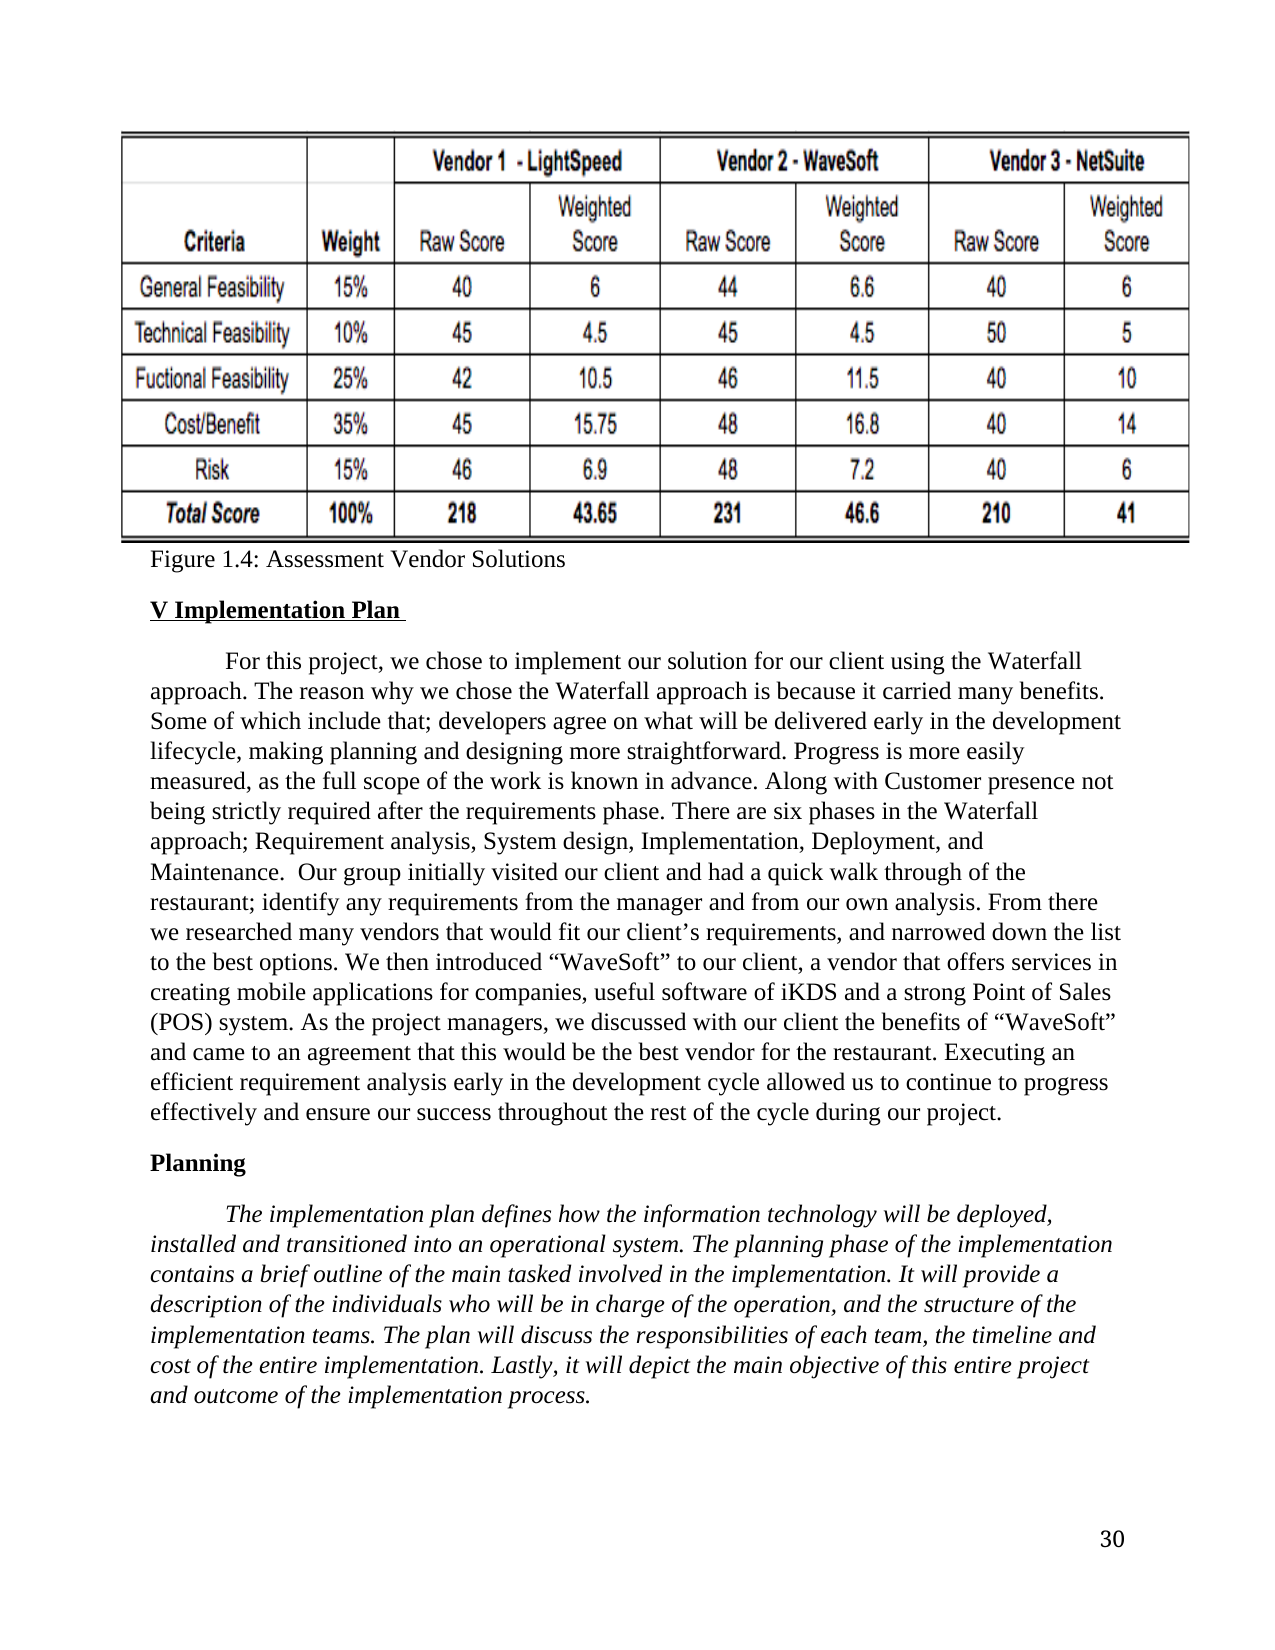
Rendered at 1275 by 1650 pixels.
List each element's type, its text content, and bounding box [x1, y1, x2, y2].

picture [121, 130, 1190, 543]
text The implementation plan defines how the information technology will be deployed, installed and transitioned into an operational system. The planning phase of the implementation contains a brief outline of the main tasked involved in the implementation. It will provide a description of the individuals who will be in charge of the operation, and the structure of the implementation teams. The plan will discuss the responsibilities of each team, the timeline and cost of the entire implementation. Lastly, it will depict the main objective of this entire project and outcome of the implementation process. [150, 1199, 1125, 1409]
text V Implementation Plan [150, 595, 1125, 624]
text Figure 1.4: Assessment Vendor Solutions [150, 543, 1125, 573]
text For this project, we chose to implement our solution for our client using the Waterfall approach. The reason why we chose the Waterfall approach is because it carried many benefits. Some of which include that; developers agree on what will be delivered early in the development lifecycle, making planning and designing more straightforward. Progress is more easily measured, as the full scope of the work is known in advance. Along with Customer presence not being strictly required after the requirements phase. There are six phases in the Waterfall approach; Requirement analysis, System design, Implementation, Deployment, and Maintenance. Our group initially visited our client and had a quick walk through of the restaurant; identify any requirements from the manager and from our own analysis. From there we researched many vendors that would fit our client’s requirements, and narrowed down the list to the best options. We then introduced “WaveSoft” to our client, a vendor that offers services in creating mobile applications for companies, useful software of iKDS and a strong Point of Sales (POS) system. As the project managers, we discussed with our client the benefits of “WaveSoft” and came to an agreement that this would be the best vendor for the restaurant. Executing an efficient requirement analysis early in the development cycle allowed us to continue to progress effectively and ensure our success throughout the rest of the cycle during our project. [150, 646, 1125, 1126]
text Planning [150, 1148, 1125, 1177]
